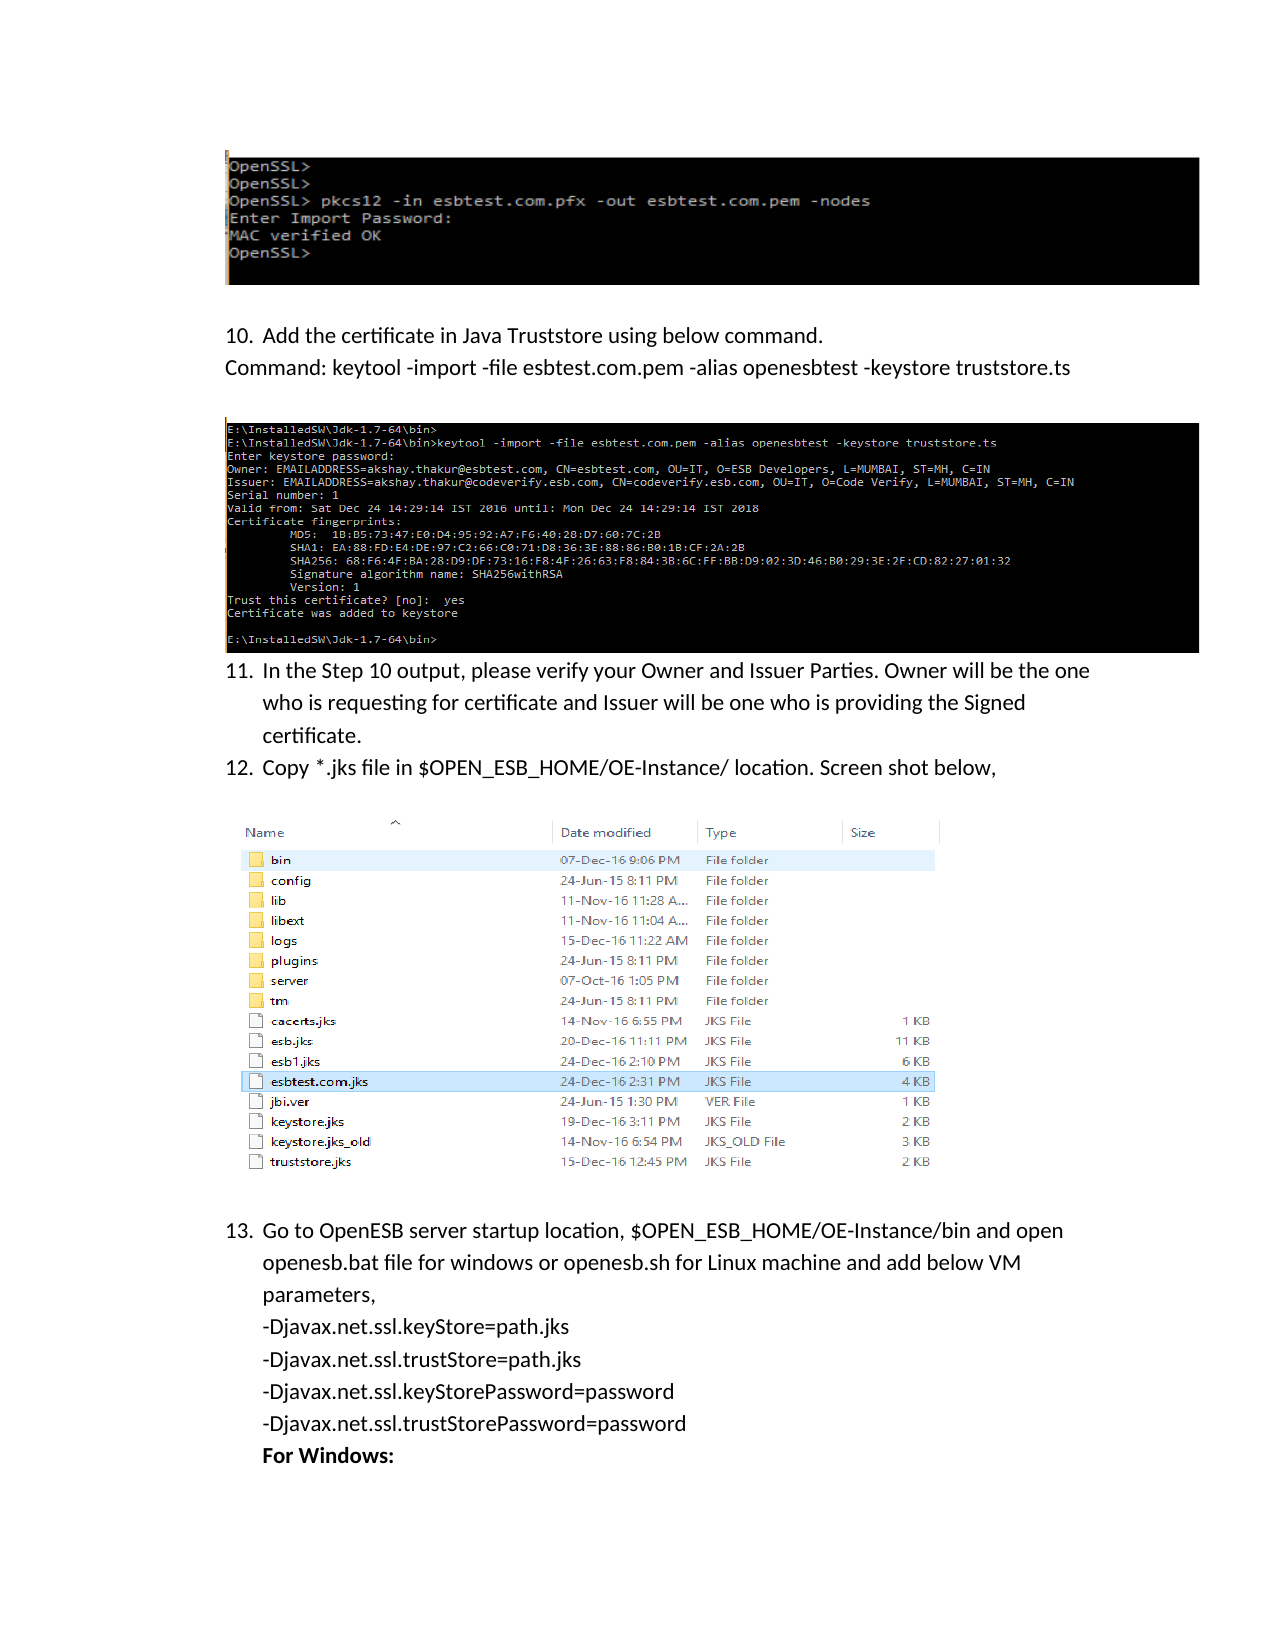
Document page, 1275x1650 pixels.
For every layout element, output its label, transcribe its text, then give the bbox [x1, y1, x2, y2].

list Add the certificate in Java Truststore using below command. [225, 321, 1125, 349]
list -Djavax.net.ssl.keyStore=path.jks [262, 1312, 1125, 1341]
list -Djavax.net.ssl.keyStorePassword=password [262, 1377, 1125, 1405]
list -Djavax.net.ssl.trustStore=path.jks [262, 1345, 1125, 1373]
list -Djavax.net.ssl.trustStorePassword=password [262, 1409, 1125, 1437]
picture [225, 817, 1200, 1180]
list Copy *.jks file in $OPEN_ESB_HOME/OE-Instance/ location. Screen shot below, [225, 753, 1125, 781]
list Go to OpenESB server startup location, $OPEN_ESB_HOME/OE-Instance/bin and open openesb.bat file for windows or openesb.sh for Linux machine and add below VM parameters, [225, 1216, 1125, 1308]
picture [225, 150, 1200, 285]
list In the Step 10 output, please verify your Owner and Issuer Parties. Owner will be the one who is requesting for certificate and Issuer will be one who is providing the Signed certificate. [225, 656, 1125, 749]
list Command: keytool -import -file esbtest.com.pem -alias openesbtest -keystore truststore.ts [225, 353, 1125, 381]
picture [225, 417, 1200, 653]
list For Windows: [262, 1441, 1125, 1469]
